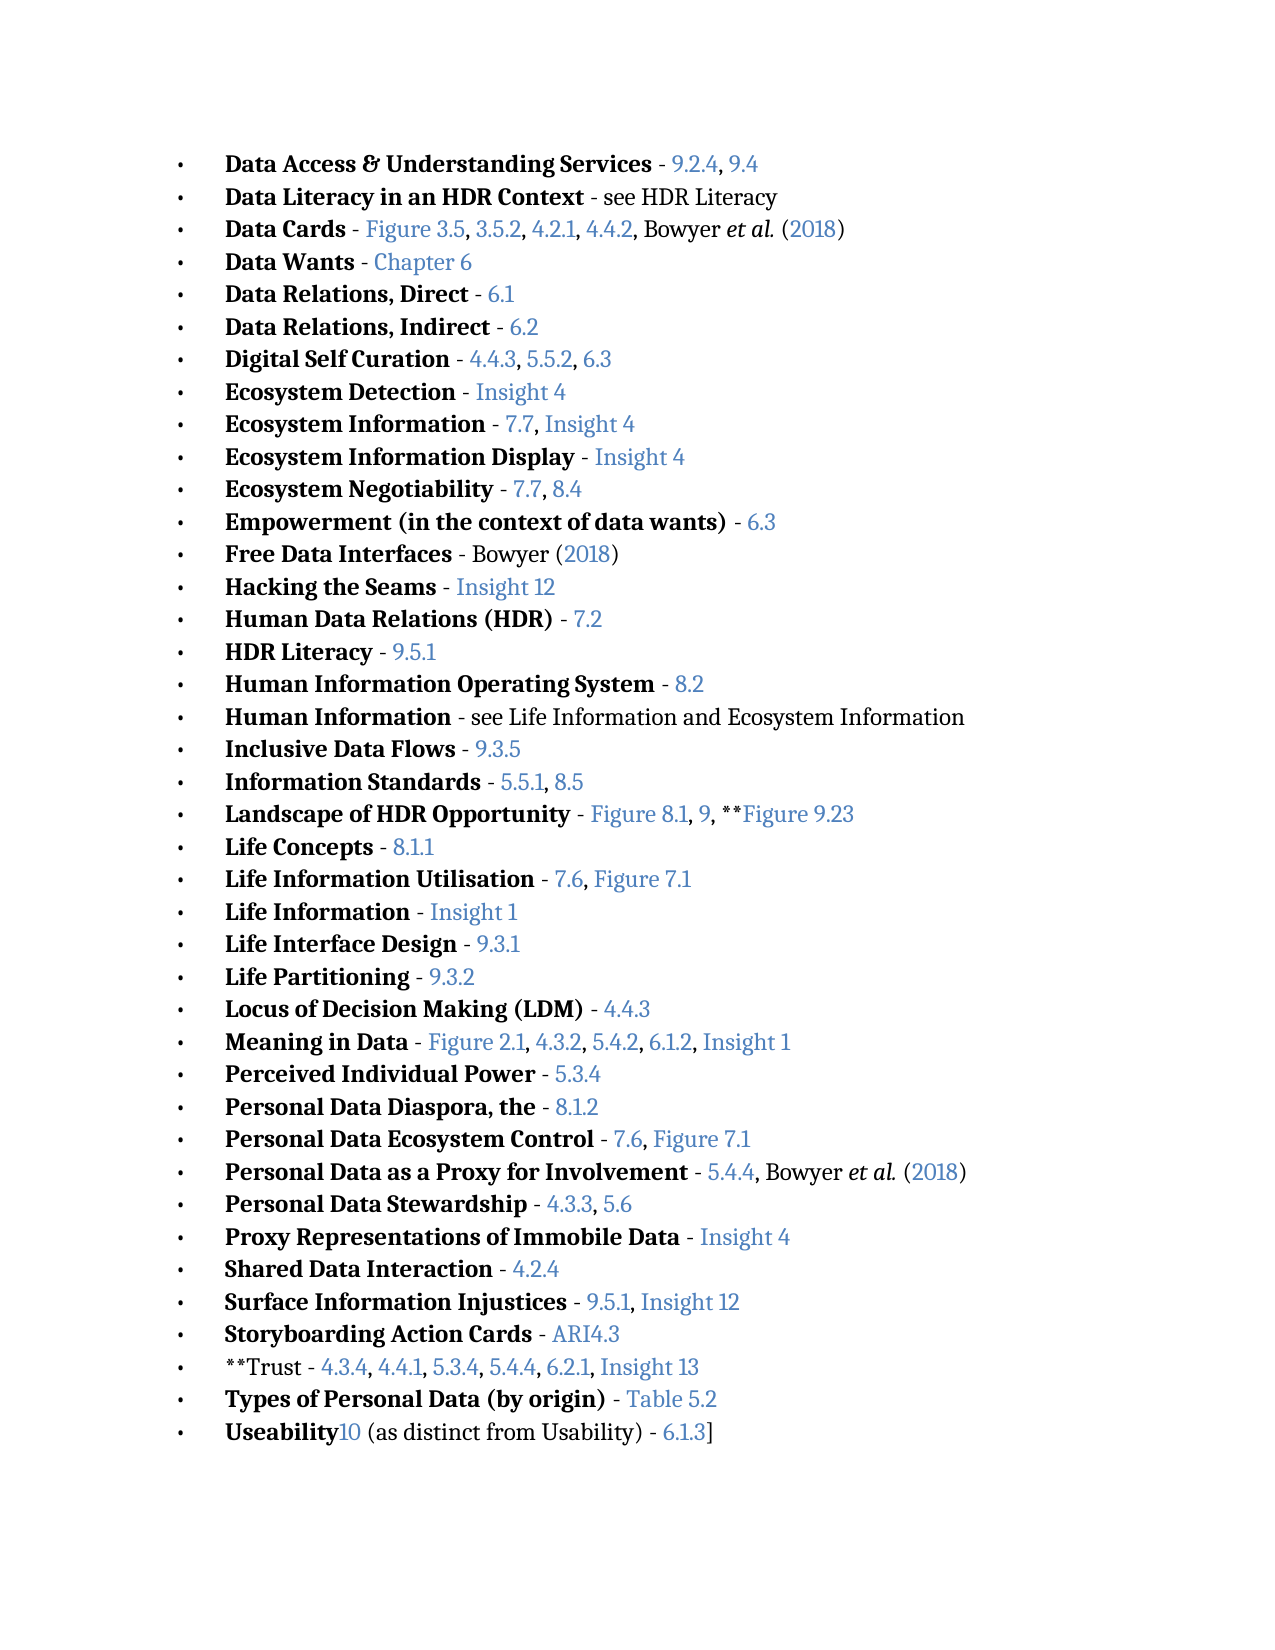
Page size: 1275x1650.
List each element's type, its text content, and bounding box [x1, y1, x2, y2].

list Human Information Operating System - 8.2 [175, 670, 1125, 699]
list Data Literacy in an HDR Context - see HDR Literacy [175, 182, 1125, 211]
list Data Access & Understanding Services - 9.2.4, 9.4 [175, 150, 1125, 179]
list Data Wants - Chapter 6 [175, 247, 1125, 276]
list Locus of Decision Making (LDM) - 4.4.3 [175, 995, 1125, 1024]
list Life Concepts - 8.1.1 [175, 832, 1125, 861]
list Human Data Relations (HDR) - 7.2 [175, 605, 1125, 634]
list Types of Personal Data (by origin) - Table 5.2 [175, 1385, 1125, 1414]
list Free Data Interfaces - Bowyer (2018) [175, 540, 1125, 569]
list Useability10 (as distinct from Usability) - 6.1.3] [175, 1417, 1125, 1446]
list Ecosystem Negotiability - 7.7, 8.4 [175, 475, 1125, 504]
list Storyboarding Action Cards - ARI4.3 [175, 1320, 1125, 1349]
list Perceived Individual Power - 5.3.4 [175, 1060, 1125, 1089]
list Ecosystem Information Display - Insight 4 [175, 442, 1125, 471]
list Digital Self Curation - 4.4.3, 5.5.2, 6.3 [175, 345, 1125, 374]
list Personal Data Ecosystem Control - 7.6, Figure 7.1 [175, 1125, 1125, 1154]
list Inclusive Data Flows - 9.3.5 [175, 735, 1125, 764]
list Life Information - Insight 1 [175, 897, 1125, 926]
list Shared Data Interaction - 4.2.4 [175, 1255, 1125, 1284]
list Information Standards - 5.5.1, 8.5 [175, 767, 1125, 796]
list Ecosystem Information - 7.7, Insight 4 [175, 410, 1125, 439]
list Data Cards - Figure 3.5, 3.5.2, 4.2.1, 4.4.2, Bowyer et al. (2018) [175, 215, 1125, 244]
list Human Information - see Life Information and Ecosystem Information [175, 702, 1125, 731]
list Empowerment (in the context of data wants) - 6.3 [175, 507, 1125, 536]
list Surface Information Injustices - 9.5.1, Insight 12 [175, 1287, 1125, 1316]
list Meaning in Data - Figure 2.1, 4.3.2, 5.4.2, 6.1.2, Insight 1 [175, 1027, 1125, 1056]
list Data Relations, Indirect - 6.2 [175, 312, 1125, 341]
list HDR Literacy - 9.5.1 [175, 637, 1125, 666]
list Hacking the Seams - Insight 12 [175, 572, 1125, 601]
list Landscape of HDR Opportunity - Figure 8.1, 9, **Figure 9.23 [175, 800, 1125, 829]
list Life Interface Design - 9.3.1 [175, 930, 1125, 959]
list Proxy Representations of Immobile Data - Insight 4 [175, 1222, 1125, 1251]
list Personal Data as a Proxy for Involvement - 5.4.4, Bowyer et al. (2018) [175, 1157, 1125, 1186]
list **Trust - 4.3.4, 4.4.1, 5.3.4, 5.4.4, 6.2.1, Insight 13 [175, 1352, 1125, 1381]
list Data Relations, Direct - 6.1 [175, 280, 1125, 309]
list Ecosystem Detection - Insight 4 [175, 377, 1125, 406]
list Life Partitioning - 9.3.2 [175, 962, 1125, 991]
list Personal Data Diaspora, the - 8.1.2 [175, 1092, 1125, 1121]
list Life Information Utilisation - 7.6, Figure 7.1 [175, 865, 1125, 894]
list Personal Data Stewardship - 4.3.3, 5.6 [175, 1190, 1125, 1219]
